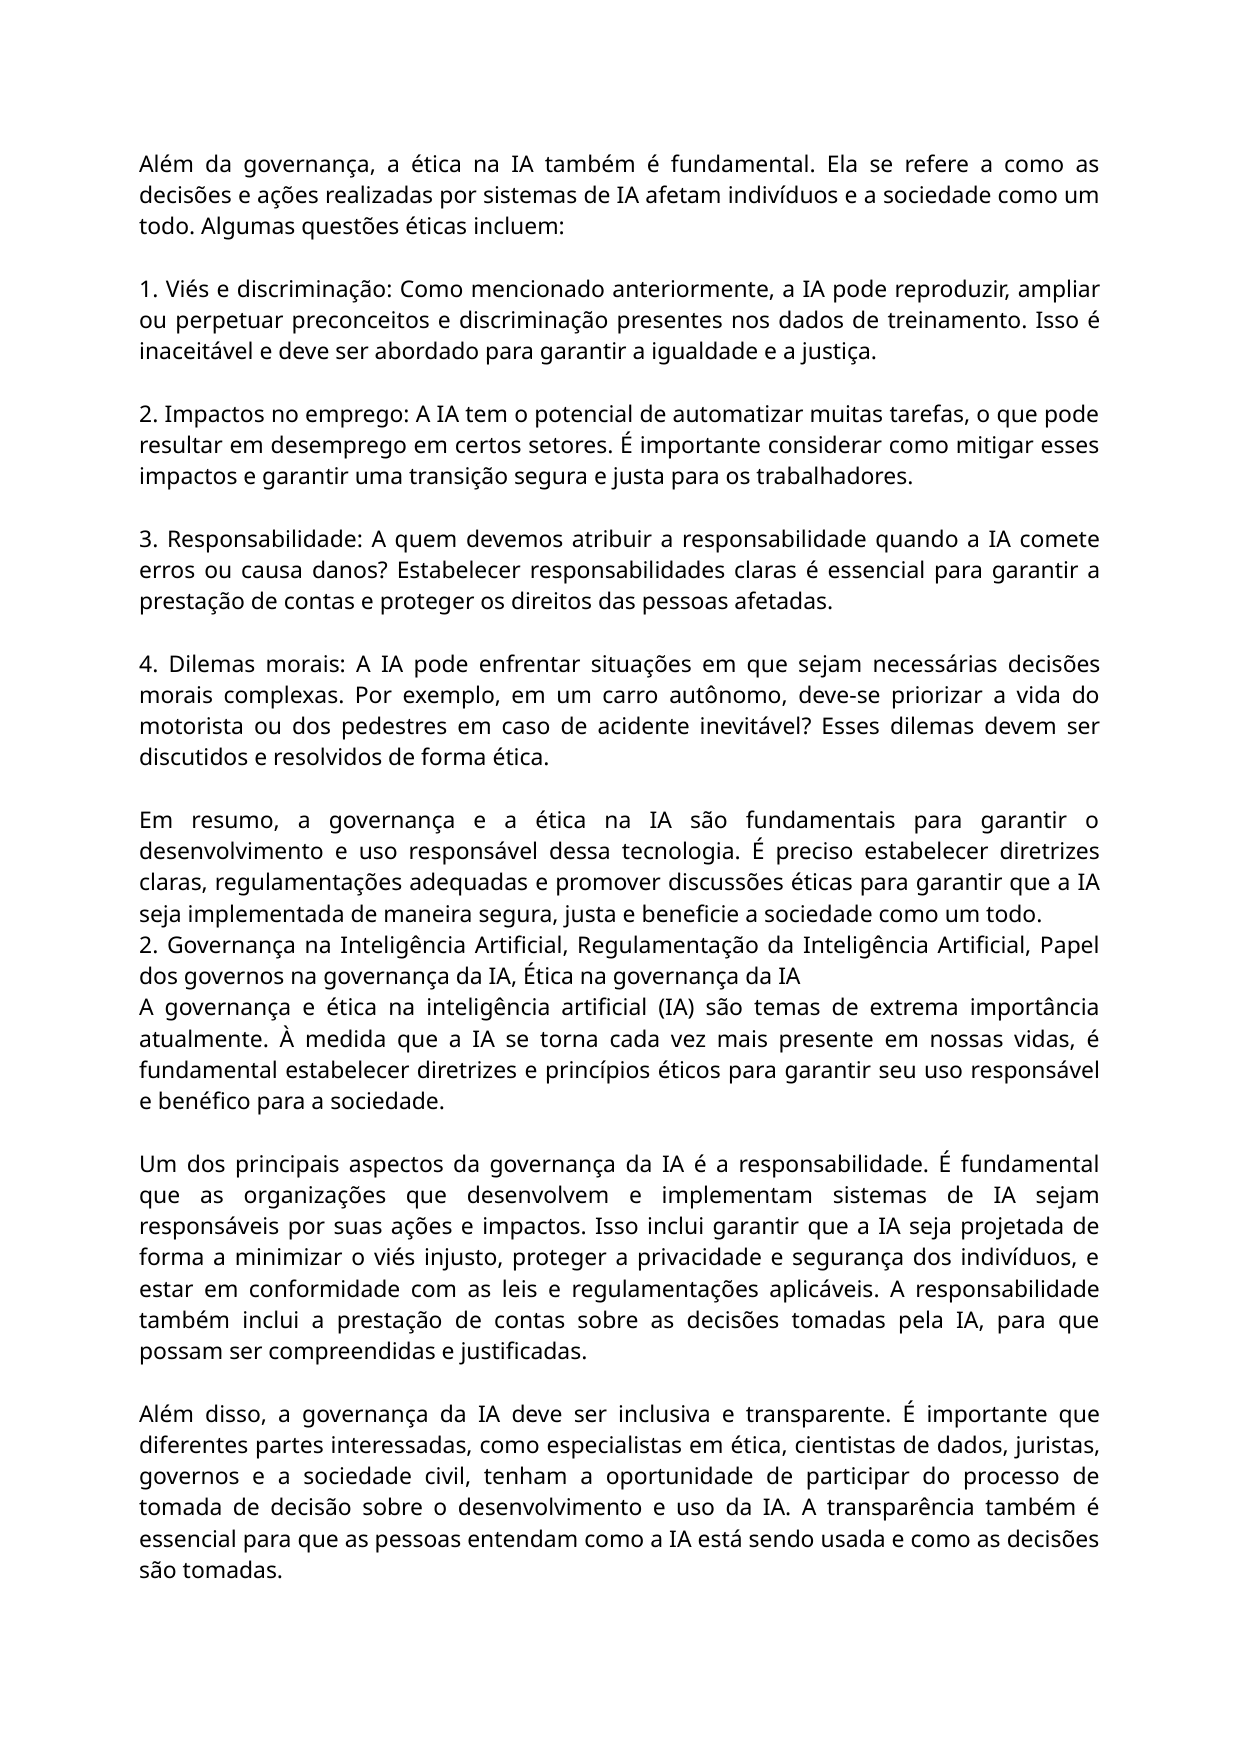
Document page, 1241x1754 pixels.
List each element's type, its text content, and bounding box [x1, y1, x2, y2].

text A governança e ética na inteligência artificial (IA) são temas de extrema importância atualmente. À medida que a IA se torna cada vez mais presente em nossas vidas, é fundamental estabelecer diretrizes e princípios éticos para garantir seu uso responsável e benéfico para a sociedade. [139, 991, 1101, 1116]
text Além disso, a governança da IA deve ser inclusiva e transparente. É importante que diferentes partes interessadas, como especialistas em ética, cientistas de dados, juristas, governos e a sociedade civil, tenham a oportunidade de participar do processo de tomada de decisão sobre o desenvolvimento e uso da IA. A transparência também é essencial para que as pessoas entendam como a IA está sendo usada e como as decisões são tomadas. [139, 1398, 1101, 1585]
text Além da governança, a ética na IA também é fundamental. Ela se refere a como as decisões e ações realizadas por sistemas de IA afetam indivíduos e a sociedade como um todo. Algumas questões éticas incluem: [139, 148, 1101, 241]
text Em resumo, a governança e a ética na IA são fundamentais para garantir o desenvolvimento e uso responsável dessa tecnologia. É preciso estabelecer diretrizes claras, regulamentações adequadas e promover discussões éticas para garantir que a IA seja implementada de maneira segura, justa e beneficie a sociedade como um todo. [139, 804, 1101, 929]
text 2. Impactos no emprego: A IA tem o potencial de automatizar muitas tarefas, o que pode resultar em desemprego em certos setores. É importante considerar como mitigar esses impactos e garantir uma transição segura e justa para os trabalhadores. [139, 398, 1101, 491]
text 1. Viés e discriminação: Como mencionado anteriormente, a IA pode reproduzir, ampliar ou perpetuar preconceitos e discriminação presentes nos dados de treinamento. Isso é inaceitável e deve ser abordado para garantir a igualdade e a justiça. [139, 273, 1101, 366]
text 4. Dilemas morais: A IA pode enfrentar situações em que sejam necessárias decisões morais complexas. Por exemplo, em um carro autônomo, deve-se priorizar a vida do motorista ou dos pedestres em caso de acidente inevitável? Esses dilemas devem ser discutidos e resolvidos de forma ética. [139, 648, 1101, 773]
text Um dos principais aspectos da governança da IA é a responsabilidade. É fundamental que as organizações que desenvolvem e implementam sistemas de IA sejam responsáveis por suas ações e impactos. Isso inclui garantir que a IA seja projetada de forma a minimizar o viés injusto, proteger a privacidade e segurança dos indivíduos, e estar em conformidade com as leis e regulamentações aplicáveis. A responsabilidade também inclui a prestação de contas sobre as decisões tomadas pela IA, para que possam ser compreendidas e justificadas. [139, 1148, 1101, 1366]
text 3. Responsabilidade: A quem devemos atribuir a responsabilidade quando a IA comete erros ou causa danos? Estabelecer responsabilidades claras é essencial para garantir a prestação de contas e proteger os direitos das pessoas afetadas. [139, 523, 1101, 616]
text 2. Governança na Inteligência Artificial, Regulamentação da Inteligência Artificial, Papel dos governos na governança da IA, Ética na governança da IA [139, 929, 1101, 991]
